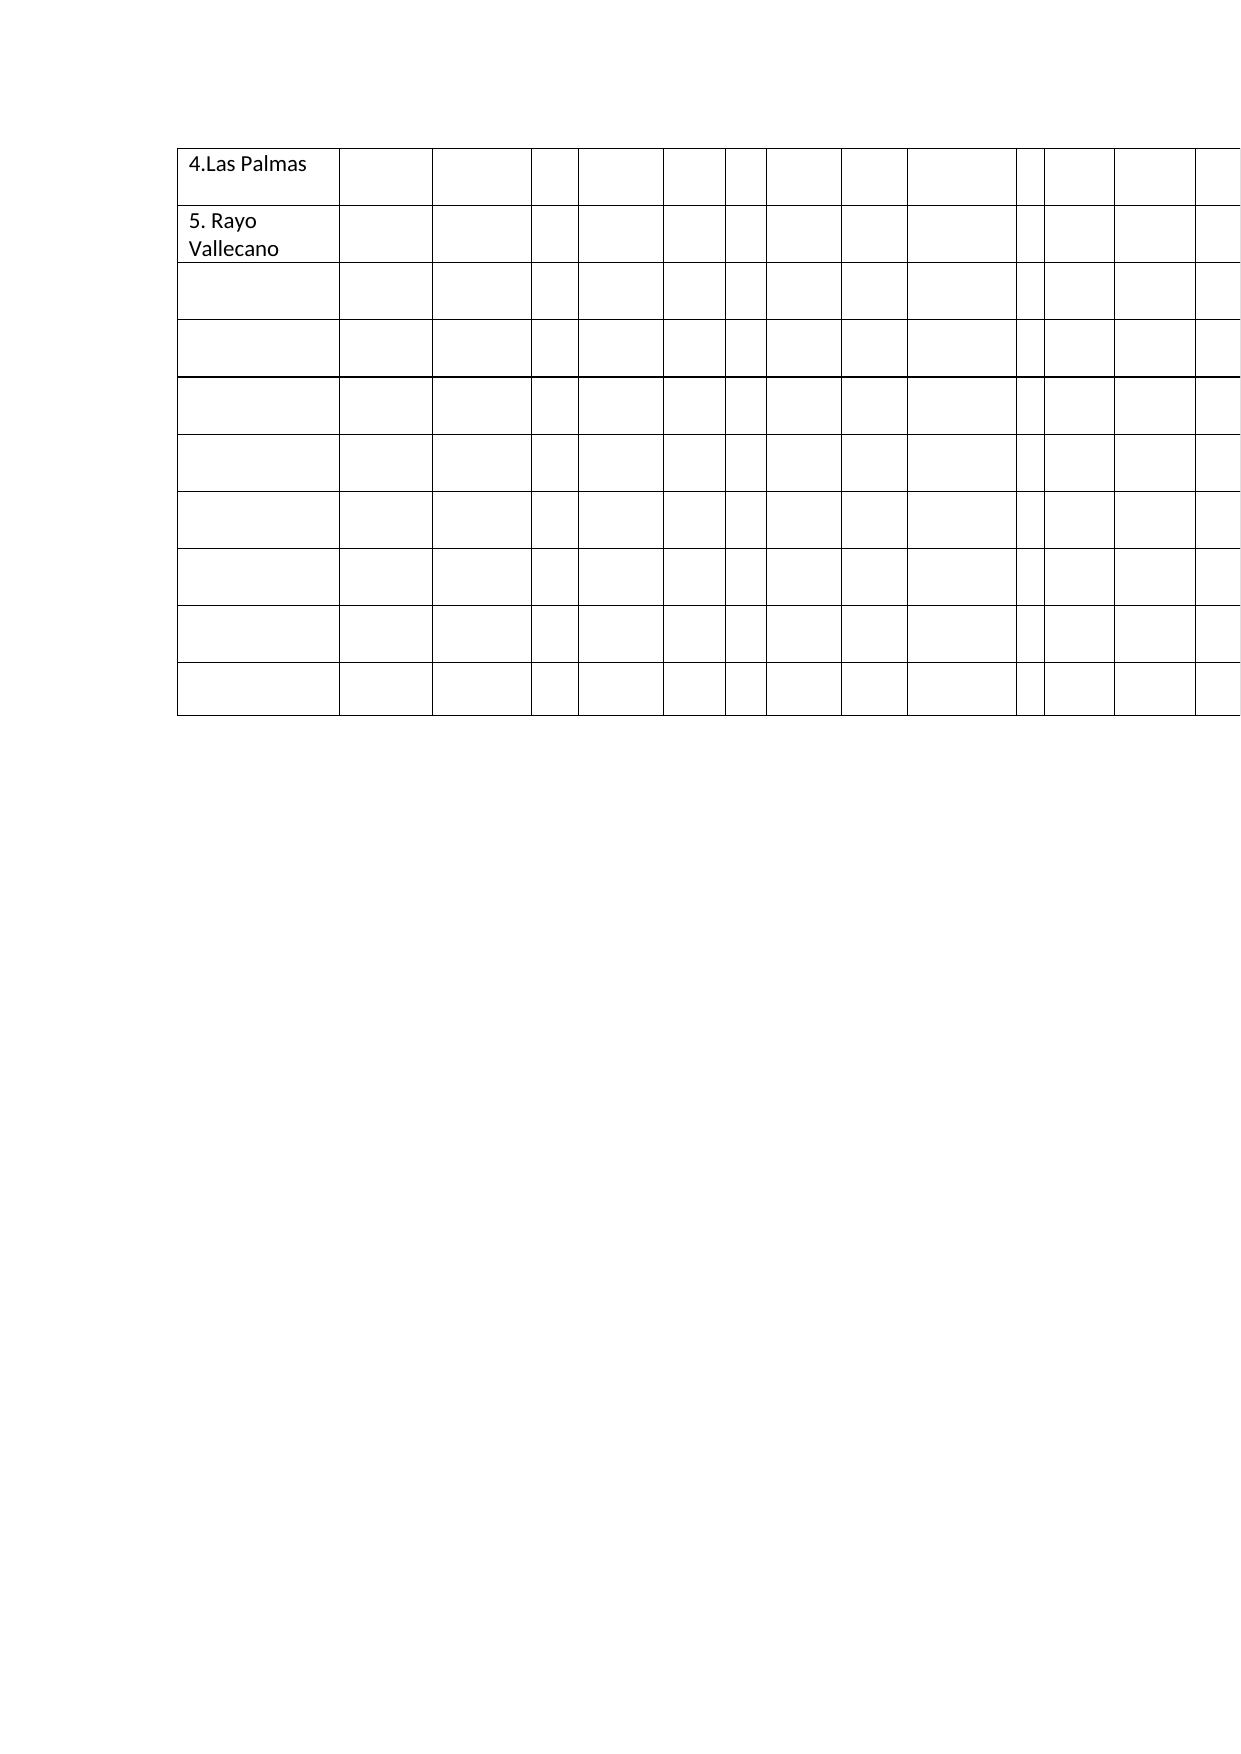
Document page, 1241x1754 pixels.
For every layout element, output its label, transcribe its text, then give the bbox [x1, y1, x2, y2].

table_cell [1196, 378, 1240, 433]
table_cell [532, 263, 578, 319]
table_cell [433, 320, 531, 376]
table_cell [532, 378, 578, 433]
table_cell [340, 663, 432, 715]
table_cell [842, 378, 907, 433]
table_cell [1115, 149, 1195, 205]
table_cell [1115, 206, 1195, 262]
table_cell [908, 378, 1016, 433]
table_cell [340, 606, 432, 662]
table_cell [664, 606, 725, 662]
table_cell [726, 663, 766, 715]
table_cell [664, 378, 725, 433]
table_cell [908, 263, 1016, 319]
table_cell [664, 435, 725, 491]
table_cell [1045, 320, 1114, 376]
table_cell [664, 320, 725, 376]
table_cell [908, 149, 1016, 205]
table_cell [433, 263, 531, 319]
table_cell [664, 663, 725, 715]
table_cell [1045, 606, 1114, 662]
table_cell [178, 378, 339, 433]
table_cell [1196, 149, 1240, 205]
table_cell [767, 206, 841, 262]
table_cell [664, 149, 725, 205]
table_cell [1196, 492, 1240, 548]
table_cell [1196, 606, 1240, 662]
table_cell [842, 320, 907, 376]
table_cell [767, 492, 841, 548]
table_cell [842, 492, 907, 548]
table_cell [1115, 663, 1195, 715]
table_cell [433, 549, 531, 605]
table_cell [340, 378, 432, 433]
table_cell [1017, 206, 1044, 262]
table_cell [433, 492, 531, 548]
table_cell [726, 378, 766, 433]
table_cell [579, 435, 663, 491]
table_cell [433, 435, 531, 491]
table_cell [1115, 378, 1195, 433]
table_cell [532, 549, 578, 605]
table_cell [1045, 206, 1114, 262]
table_cell [433, 149, 531, 205]
table_cell [664, 206, 725, 262]
table_cell [340, 435, 432, 491]
table_cell [1196, 206, 1240, 262]
table_cell [579, 492, 663, 548]
table_cell [532, 149, 578, 205]
table_cell [532, 435, 578, 491]
table_cell [1115, 492, 1195, 548]
table_cell [340, 149, 432, 205]
table_cell [767, 149, 841, 205]
table_cell [1115, 263, 1195, 319]
table_cell [178, 606, 339, 662]
table_cell [726, 606, 766, 662]
table_cell [664, 263, 725, 319]
table_cell [908, 435, 1016, 491]
table_cell [842, 149, 907, 205]
table_cell [767, 549, 841, 605]
table_cell [664, 549, 725, 605]
table_cell [1045, 549, 1114, 605]
table_cell [1115, 320, 1195, 376]
table_cell [767, 663, 841, 715]
table_cell [842, 663, 907, 715]
table_cell [1017, 492, 1044, 548]
table_cell [433, 206, 531, 262]
table_cell [579, 378, 663, 433]
table_cell [767, 378, 841, 433]
table_cell [1115, 435, 1195, 491]
table_cell [178, 320, 339, 376]
table_cell [433, 606, 531, 662]
table_cell [1017, 663, 1044, 715]
table_cell [340, 492, 432, 548]
table_cell [908, 320, 1016, 376]
table_cell [579, 206, 663, 262]
table_cell [579, 149, 663, 205]
table_cell [532, 663, 578, 715]
table_cell [532, 206, 578, 262]
table_cell [340, 263, 432, 319]
table_cell [726, 492, 766, 548]
table_cell [433, 378, 531, 433]
table_cell [1115, 549, 1195, 605]
table_cell [178, 263, 339, 319]
table_cell [908, 663, 1016, 715]
table_cell [908, 492, 1016, 548]
table_cell [726, 320, 766, 376]
table_cell [726, 206, 766, 262]
table_cell [1045, 263, 1114, 319]
table_cell [433, 663, 531, 715]
table_cell [1196, 549, 1240, 605]
table_cell [340, 320, 432, 376]
table_cell [767, 320, 841, 376]
table_cell [579, 549, 663, 605]
table_cell [1196, 320, 1240, 376]
table_cell [767, 263, 841, 319]
table_cell [726, 263, 766, 319]
table_cell [908, 549, 1016, 605]
table_cell [1017, 320, 1044, 376]
table_cell [842, 549, 907, 605]
table_cell [532, 320, 578, 376]
table_cell [908, 606, 1016, 662]
table_cell [1196, 663, 1240, 715]
table_cell [767, 606, 841, 662]
table_cell [1045, 378, 1114, 433]
table_cell [1045, 663, 1114, 715]
table_cell [767, 435, 841, 491]
table_cell [579, 606, 663, 662]
table_cell [842, 206, 907, 262]
table_cell [1045, 435, 1114, 491]
table_cell [1196, 263, 1240, 319]
table_cell 5. Rayo Vallecano [178, 206, 339, 262]
table_cell [664, 492, 725, 548]
table_cell [1017, 378, 1044, 433]
table_cell [178, 663, 339, 715]
table_cell 4.Las Palmas [178, 149, 339, 205]
table_cell [908, 206, 1016, 262]
table_cell [842, 435, 907, 491]
table_cell [579, 263, 663, 319]
table_cell [340, 549, 432, 605]
table_cell [842, 263, 907, 319]
table_cell [340, 206, 432, 262]
table_cell [1017, 263, 1044, 319]
table_cell [579, 663, 663, 715]
table_cell [1017, 549, 1044, 605]
table_cell [1017, 606, 1044, 662]
table_cell [726, 149, 766, 205]
table_cell [1045, 149, 1114, 205]
table_cell [842, 606, 907, 662]
table_cell [1045, 492, 1114, 548]
table_cell [726, 549, 766, 605]
table_cell [726, 435, 766, 491]
table_cell [532, 606, 578, 662]
table_cell [1017, 149, 1044, 205]
table_cell [178, 549, 339, 605]
table_cell [178, 435, 339, 491]
table_cell [532, 492, 578, 548]
table_cell [178, 492, 339, 548]
table_cell [1196, 435, 1240, 491]
table_cell [579, 320, 663, 376]
table_cell [1017, 435, 1044, 491]
table_cell [1115, 606, 1195, 662]
